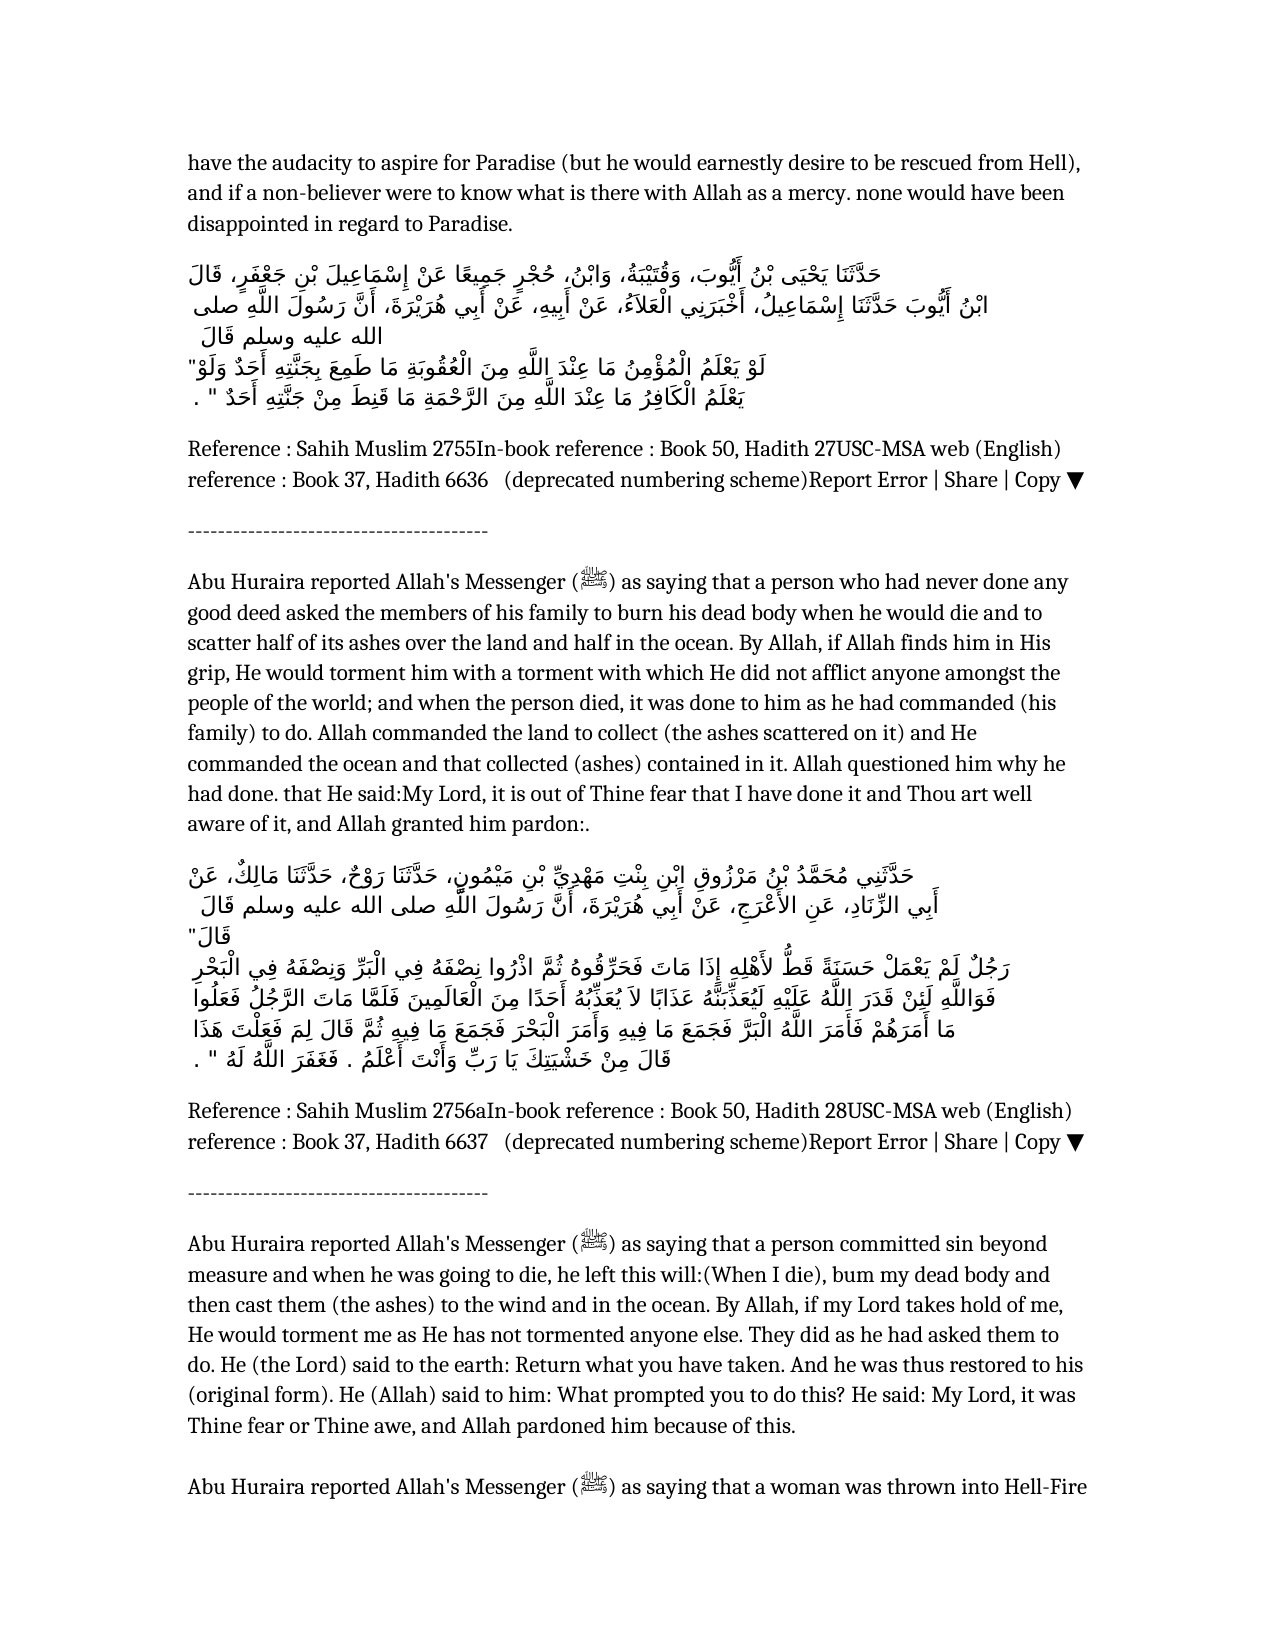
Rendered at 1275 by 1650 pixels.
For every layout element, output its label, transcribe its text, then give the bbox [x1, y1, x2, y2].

text Reference : Sahih Muslim 2756aIn-book reference : Book 50, Hadith 28USC-MSA web (English) reference : Book 37, Hadith 6637 (deprecated numbering scheme)Report Error | Share | Copy ▼ [187, 1098, 1087, 1155]
text Abu Huraira reported Allah's Messenger (ﷺ) as saying that a person who had never done any good deed asked the members of his family to burn his dead body when he would die and to scatter half of its ashes over the land and half in the ocean. By Allah, if Allah finds him in His grip, He would torment him with a torment with which He did not afflict anyone amongst the people of the world; and when the person died, it was done to him as he had commanded (his family) to do. Allah commanded the land to collect (the ashes scattered on it) and He commanded the ocean and that collected (ashes) contained in it. Allah questioned him why he had done. that He said:My Lord, it is out of Thine fear that I have done it and Thou art well aware of it, and Allah granted him pardon:. [187, 568, 1087, 837]
text حَدَّثَنَا يَحْيَى بْنُ أَيُّوبَ، وَقُتَيْبَةُ، وَابْنُ، حُجْرٍ جَمِيعًا عَنْ إِسْمَاعِيلَ بْنِ جَعْفَرٍ، قَالَ ابْنُ أَيُّوبَ حَدَّثَنَا إِسْمَاعِيلُ، أَخْبَرَنِي الْعَلاَءُ، عَنْ أَبِيهِ، عَنْ أَبِي هُرَيْرَةَ، أَنَّ رَسُولَ اللَّهِ صلى الله عليه وسلم قَالَ ‏ "‏ لَوْ يَعْلَمُ الْمُؤْمِنُ مَا عِنْدَ اللَّهِ مِنَ الْعُقُوبَةِ مَا طَمِعَ بِجَنَّتِهِ أَحَدٌ وَلَوْ يَعْلَمُ الْكَافِرُ مَا عِنْدَ اللَّهِ مِنَ الرَّحْمَةِ مَا قَنِطَ مِنْ جَنَّتِهِ أَحَدٌ ‏"‏ ‏.‏ [187, 261, 1087, 411]
text حَدَّثَنِي مُحَمَّدُ بْنُ مَرْزُوقِ ابْنِ بِنْتِ مَهْدِيِّ بْنِ مَيْمُونٍ، حَدَّثَنَا رَوْحٌ، حَدَّثَنَا مَالِكٌ، عَنْ أَبِي الزِّنَادِ، عَنِ الأَعْرَجِ، عَنْ أَبِي هُرَيْرَةَ، أَنَّ رَسُولَ اللَّهِ صلى الله عليه وسلم قَالَ ‏ "‏ قَالَ رَجُلٌ لَمْ يَعْمَلْ حَسَنَةً قَطُّ لأَهْلِهِ إِذَا مَاتَ فَحَرِّقُوهُ ثُمَّ اذْرُوا نِصْفَهُ فِي الْبَرِّ وَنِصْفَهُ فِي الْبَحْرِ فَوَاللَّهِ لَئِنْ قَدَرَ اللَّهُ عَلَيْهِ لَيُعَذِّبَنَّهُ عَذَابًا لاَ يُعَذِّبُهُ أَحَدًا مِنَ الْعَالَمِينَ فَلَمَّا مَاتَ الرَّجُلُ فَعَلُوا مَا أَمَرَهُمْ فَأَمَرَ اللَّهُ الْبَرَّ فَجَمَعَ مَا فِيهِ وَأَمَرَ الْبَحْرَ فَجَمَعَ مَا فِيهِ ثُمَّ قَالَ لِمَ فَعَلْتَ هَذَا قَالَ مِنْ خَشْيَتِكَ يَا رَبِّ وَأَنْتَ أَعْلَمُ ‏.‏ فَغَفَرَ اللَّهُ لَهُ ‏"‏ ‏.‏ [187, 862, 1087, 1073]
text ---------------------------------------- [187, 1179, 1087, 1206]
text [187, 1231, 1087, 1500]
text ---------------------------------------- [187, 517, 1087, 544]
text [187, 150, 1087, 237]
text Reference : Sahih Muslim 2755In-book reference : Book 50, Hadith 27USC-MSA web (English) reference : Book 37, Hadith 6636 (deprecated numbering scheme)Report Error | Share | Copy ▼ [187, 436, 1087, 493]
